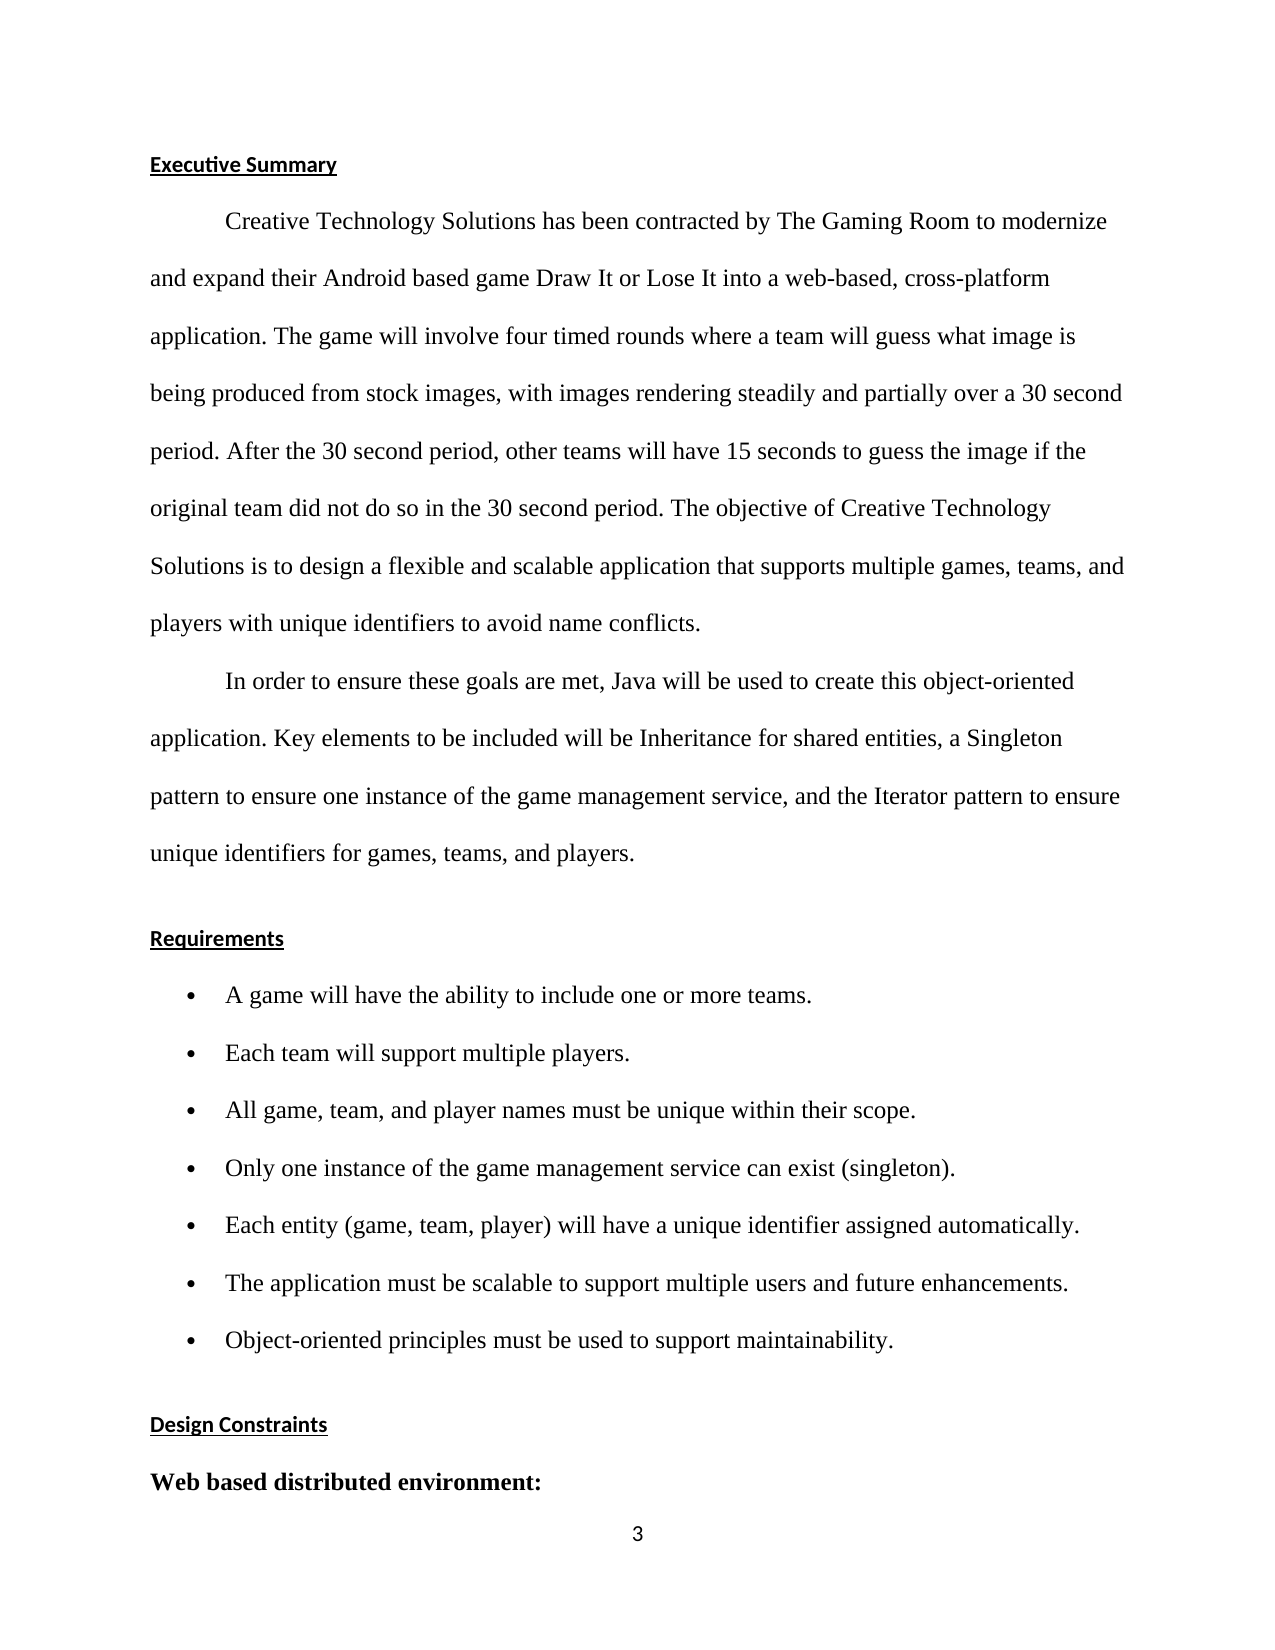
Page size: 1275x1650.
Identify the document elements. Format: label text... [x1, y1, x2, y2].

text In order to ensure these goals are met, Java will be used to create this object-oriented application. Key elements to be included will be Inheritance for shared entities, a Singleton pattern to ensure one instance of the game management service, and the Iterator pattern to ensure unique identifiers for games, teams, and players. [150, 666, 1125, 867]
list A game will have the ability to include one or more teams. [187, 980, 1125, 1009]
list Each entity (game, team, player) will have a unique identifier assigned automatically. [187, 1210, 1125, 1239]
list Only one instance of the game management service can exist (singleton). [187, 1153, 1125, 1181]
subtitle Executive Summary [150, 150, 1125, 178]
text Web based distributed environment: [150, 1467, 1125, 1495]
subtitle Design Constraints [150, 1411, 1125, 1439]
list The application must be scalable to support multiple users and future enhancements. [187, 1268, 1125, 1296]
list Each team will support multiple players. [187, 1038, 1125, 1066]
subtitle Requirements [150, 924, 1125, 952]
text Creative Technology Solutions has been contracted by The Gaming Room to modernize and expand their Android based game Draw It or Lose It into a web-based, cross-platform application. The game will involve four timed rounds where a team will guess what image is being produced from stock images, with images rendering steadily and partially over a 30 second period. After the 30 second period, other teams will have 15 seconds to guess the image if the original team did not do so in the 30 second period. The objective of Creative Technology Solutions is to design a flexible and scalable application that supports multiple games, teams, and players with unique identifiers to avoid name conflicts. [150, 206, 1125, 637]
list Object-oriented principles must be used to support maintainability. [187, 1325, 1125, 1354]
list All game, team, and player names must be unique within their scope. [187, 1095, 1125, 1124]
